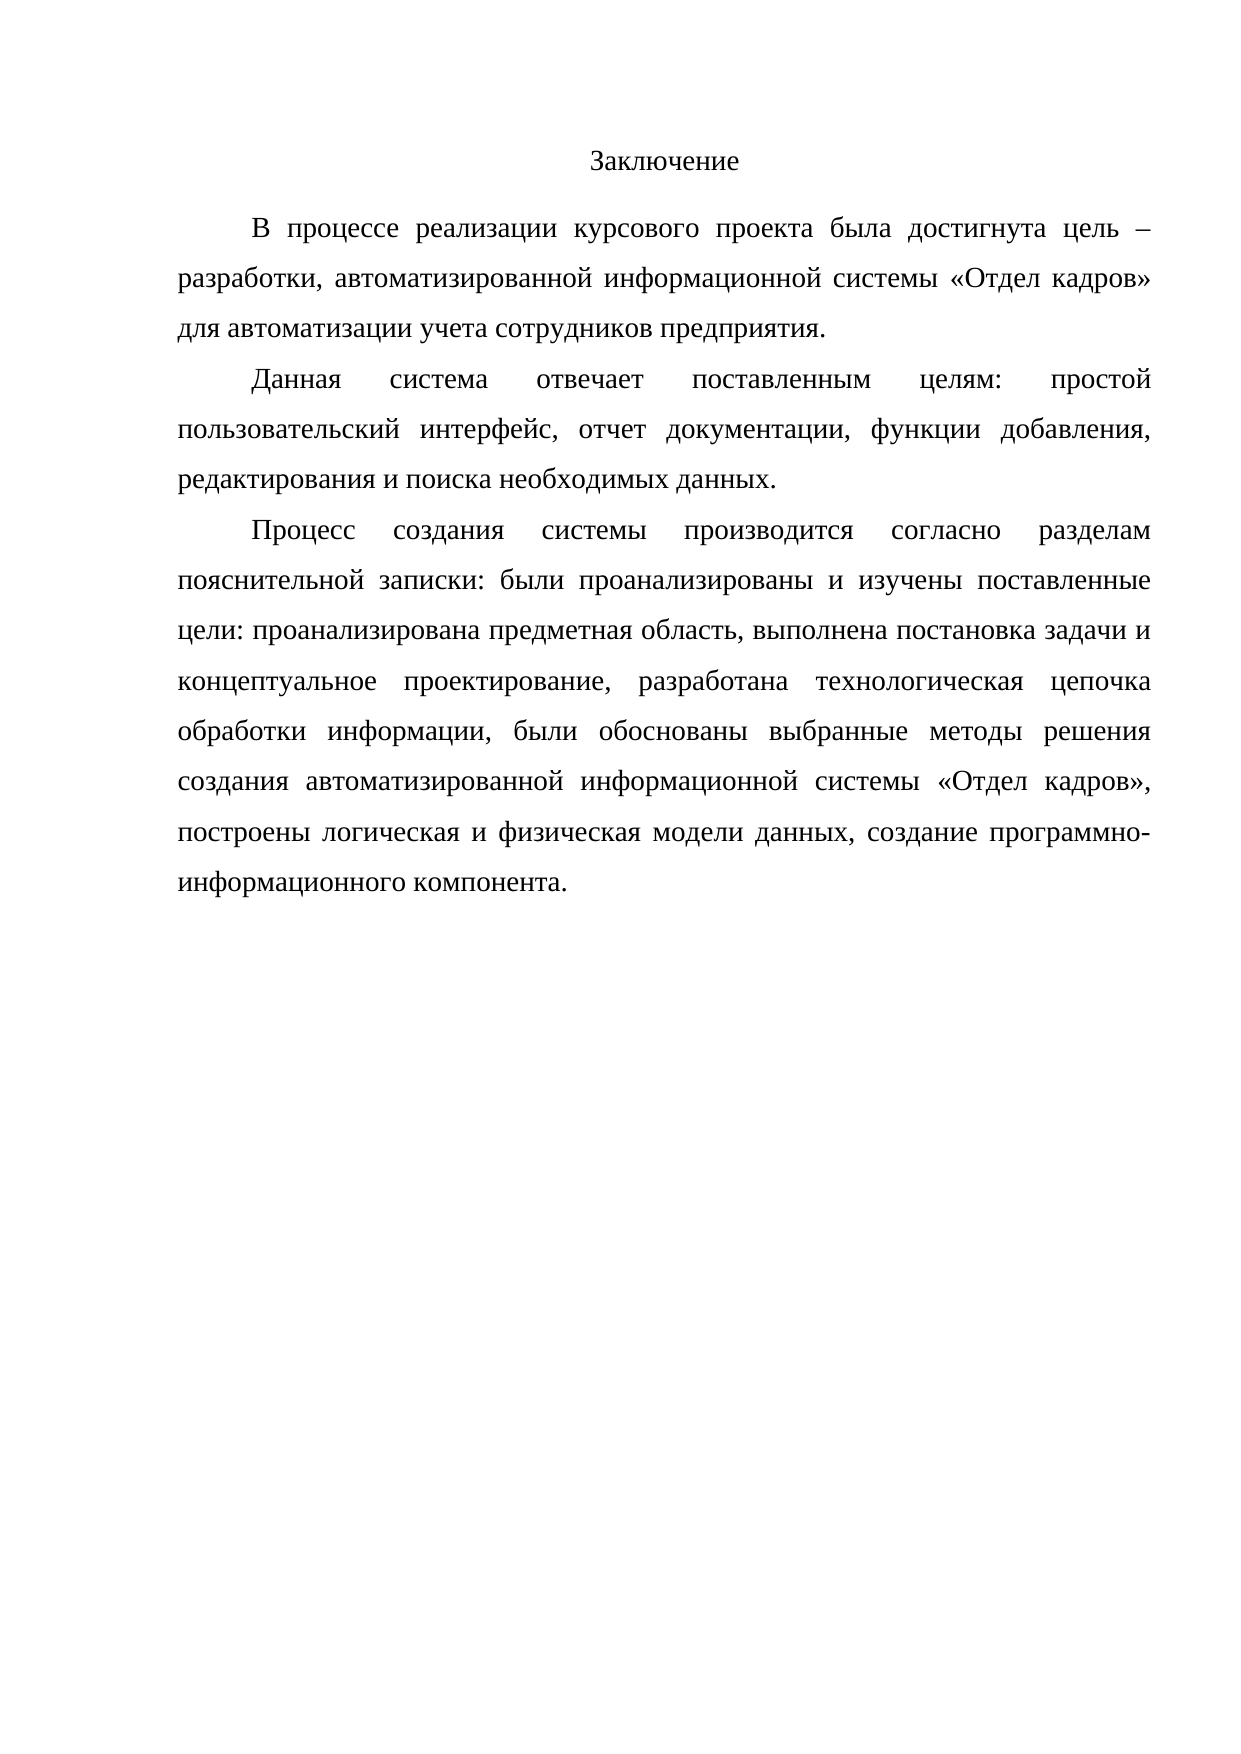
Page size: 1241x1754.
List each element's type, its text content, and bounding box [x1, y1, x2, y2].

list В процессе реализации курсового проекта была достигнута цель – разработки, автоматизированной информационной системы «Отдел кадров» для автоматизации учета сотрудников предприятия. [177, 210, 1152, 344]
list Процесс создания системы производится согласно разделам пояснительной записки: были проанализированы и изучены поставленные цели: проанализирована предметная область, выполнена постановка задачи и концептуальное проектирование, разработана технологическая цепочка обработки информации, были обоснованы выбранные методы решения создания автоматизированной информационной системы «Отдел кадров», построены логическая и физическая модели данных, создание программно-информационного компонента. [177, 512, 1152, 898]
subtitle Заключение [177, 143, 1152, 176]
list Данная система отвечает поставленным целям: простой пользовательский интерфейс, отчет документации, функции добавления, редактирования и поиска необходимых данных. [177, 361, 1152, 495]
